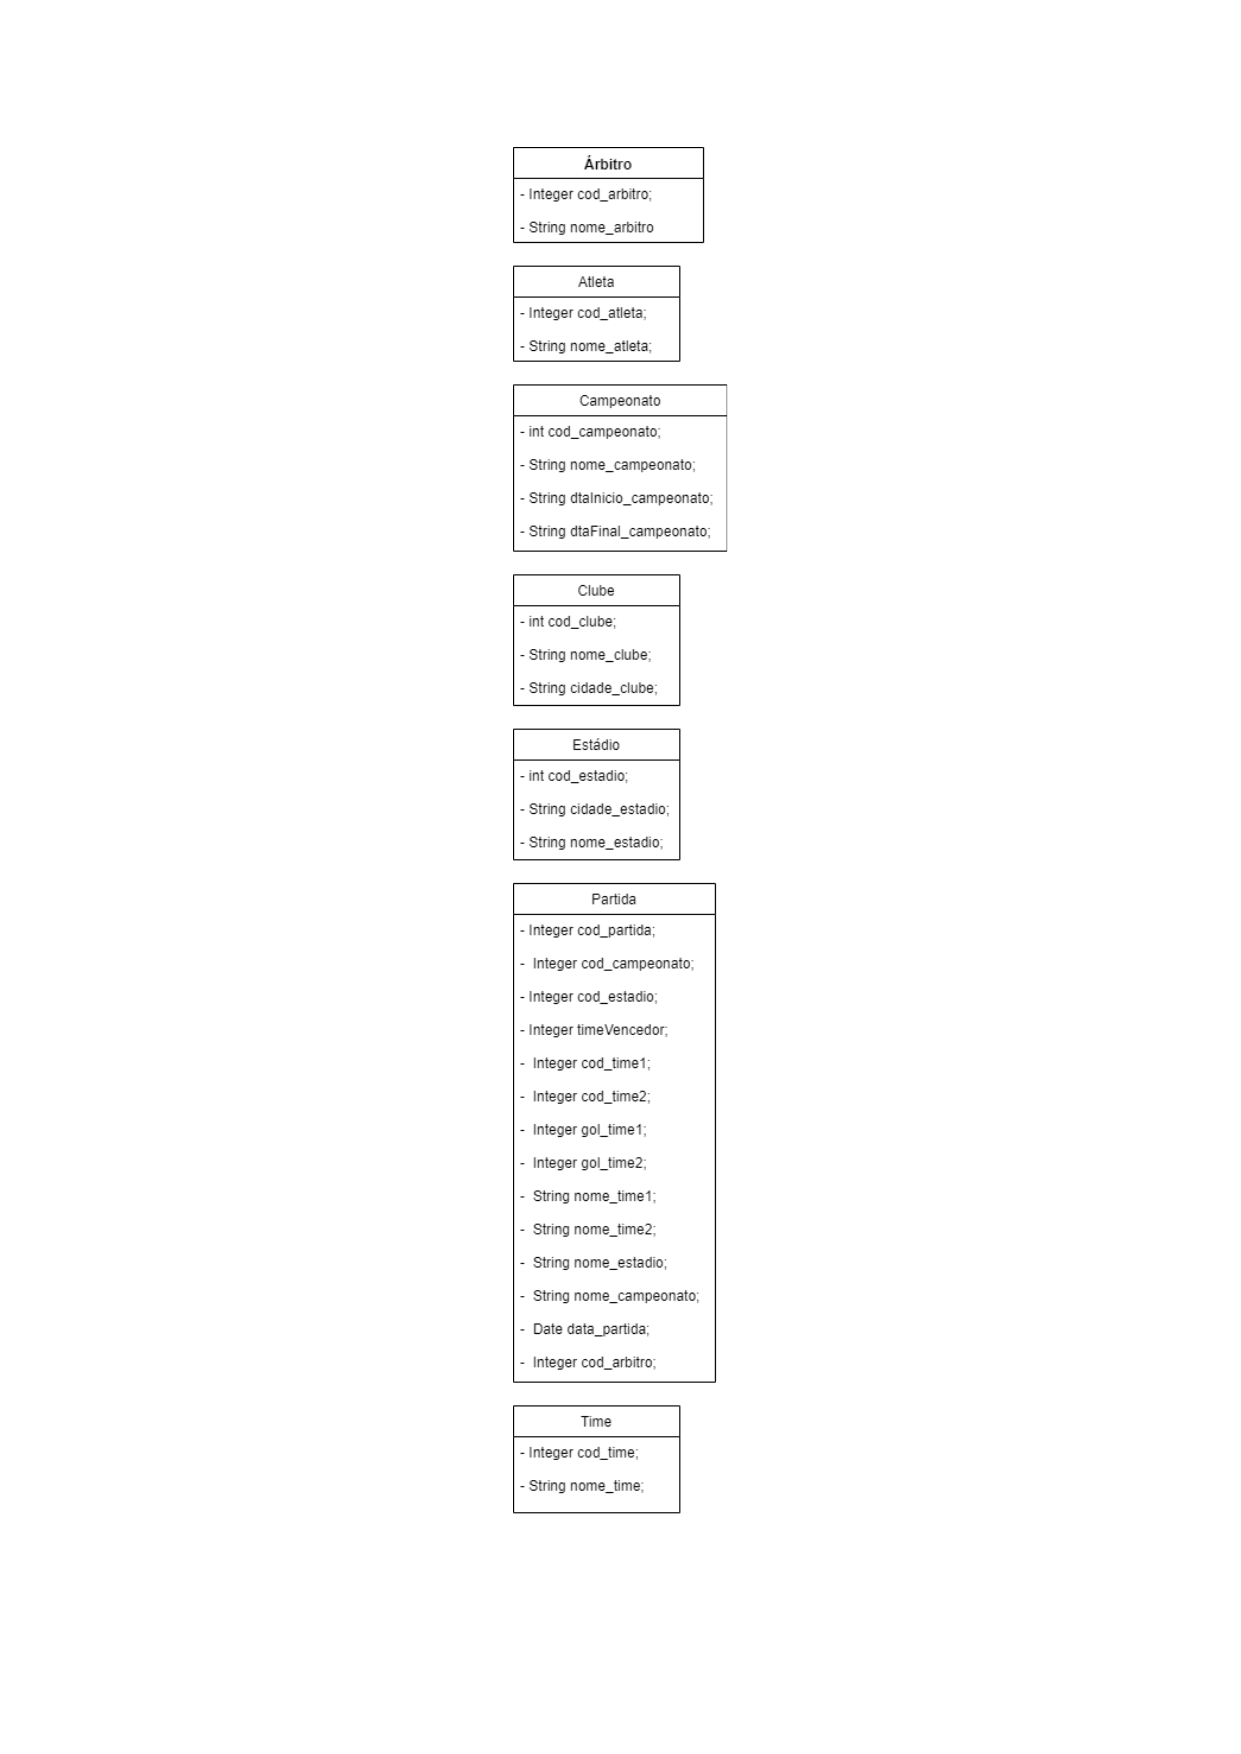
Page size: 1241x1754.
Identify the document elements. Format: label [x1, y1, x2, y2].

picture [513, 147, 728, 1517]
